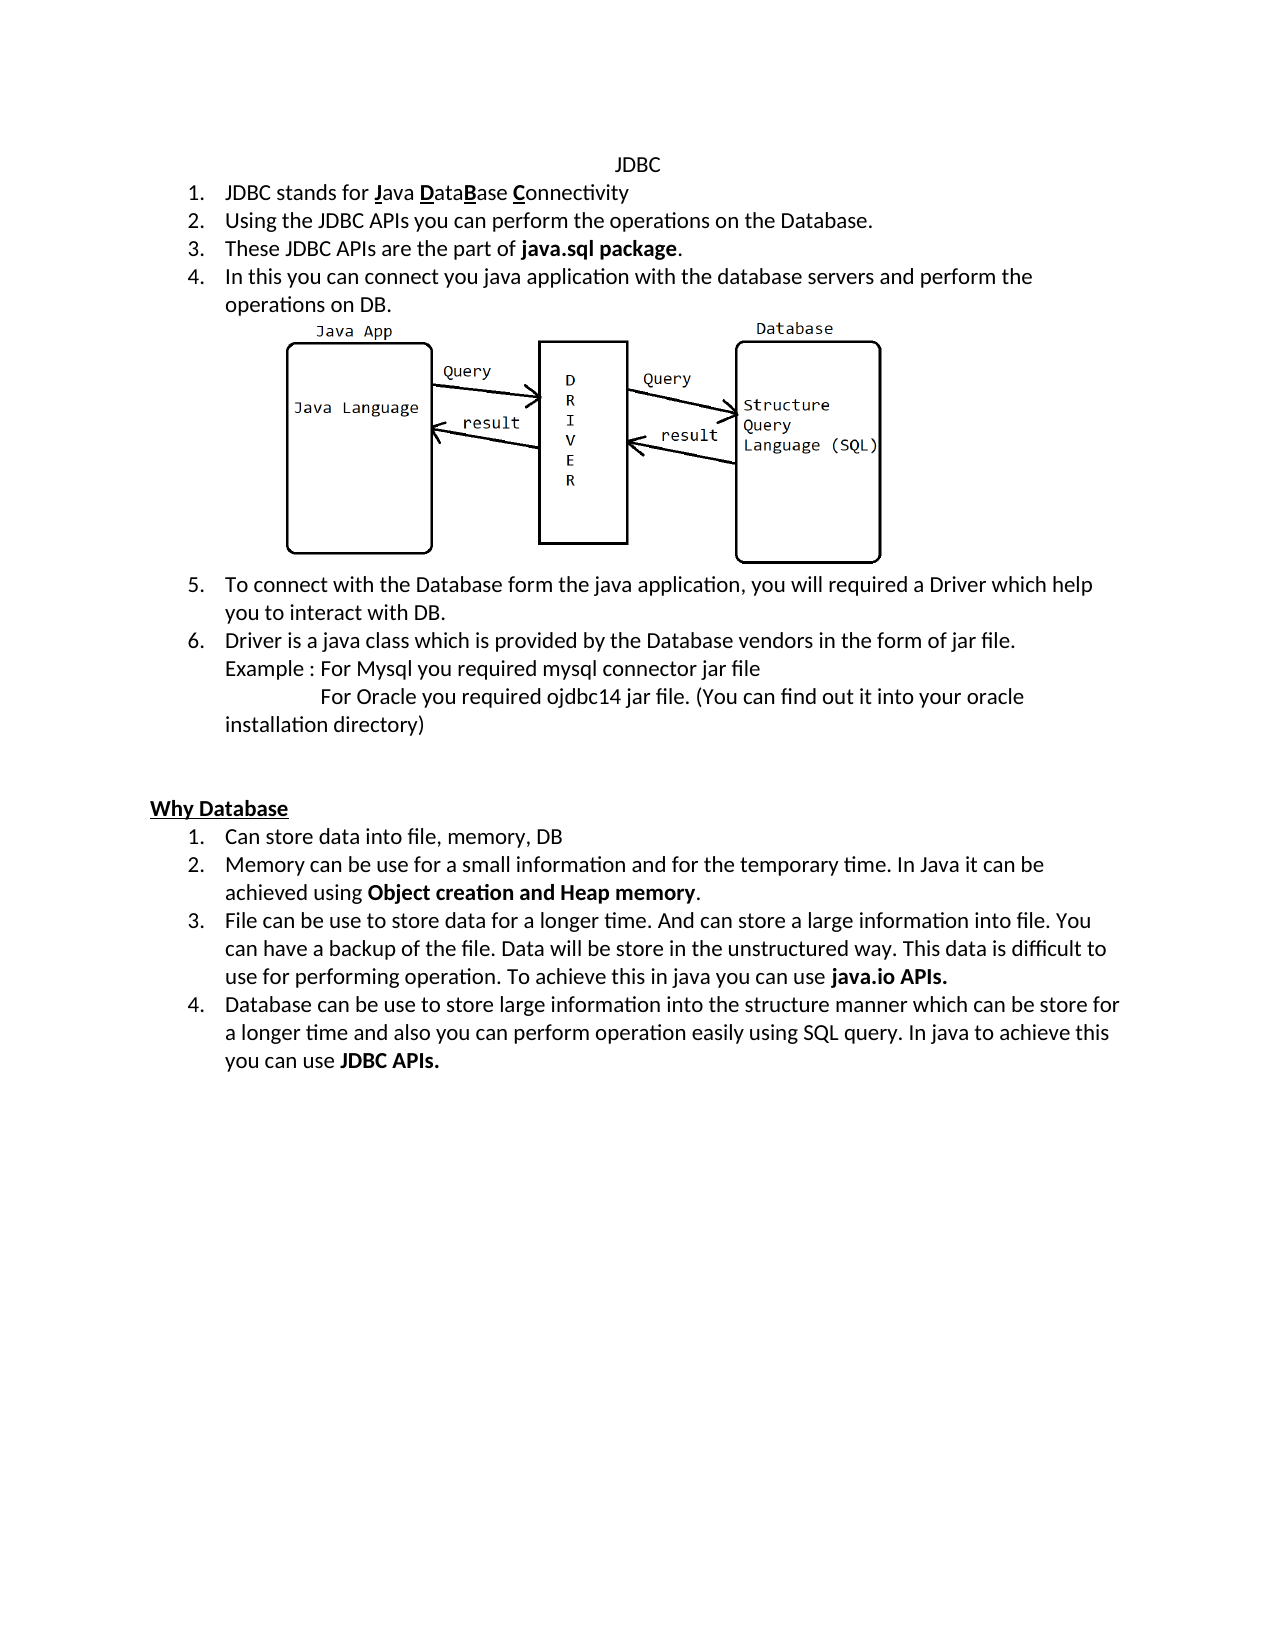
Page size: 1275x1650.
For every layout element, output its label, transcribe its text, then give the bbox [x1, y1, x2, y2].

text Why Database [150, 794, 1125, 822]
list Using the JDBC APIs you can perform the operations on the Database. [187, 206, 1125, 234]
list Can store data into file, memory, DB [187, 822, 1125, 850]
text Example : For Mysql you required mysql connector jar file [225, 654, 1125, 682]
list To connect with the Database form the java application, you will required a Driver which help you to interact with DB. [187, 570, 1125, 626]
list These JDBC APIs are the part of java.sql package. [187, 234, 1125, 262]
text JDBC [150, 150, 1125, 178]
text For Oracle you required ojdbc14 jar file. (You can find out it into your oracle installation directory) [225, 682, 1125, 738]
list In this you can connect you java application with the database servers and perform the operations on DB. [187, 262, 1125, 318]
list Memory can be use for a small information and for the temporary time. In Java it can be achieved using Object creation and Heap memory. [187, 850, 1125, 906]
list Driver is a java class which is provided by the Database vendors in the form of jar file. [187, 626, 1125, 654]
list JDBC stands for Java DataBase Connectivity [187, 178, 1125, 206]
list Database can be use to store large information into the structure manner which can be store for a longer time and also you can perform operation easily using SQL query. In java to achieve this you can use JDBC APIs. [187, 990, 1125, 1074]
list File can be use to store data for a longer time. And can store a large information into file. You can have a backup of the file. Data will be store in the unstructured way. This data is difficult to use for performing operation. To achieve this in java you can use java.io APIs. [187, 906, 1125, 990]
